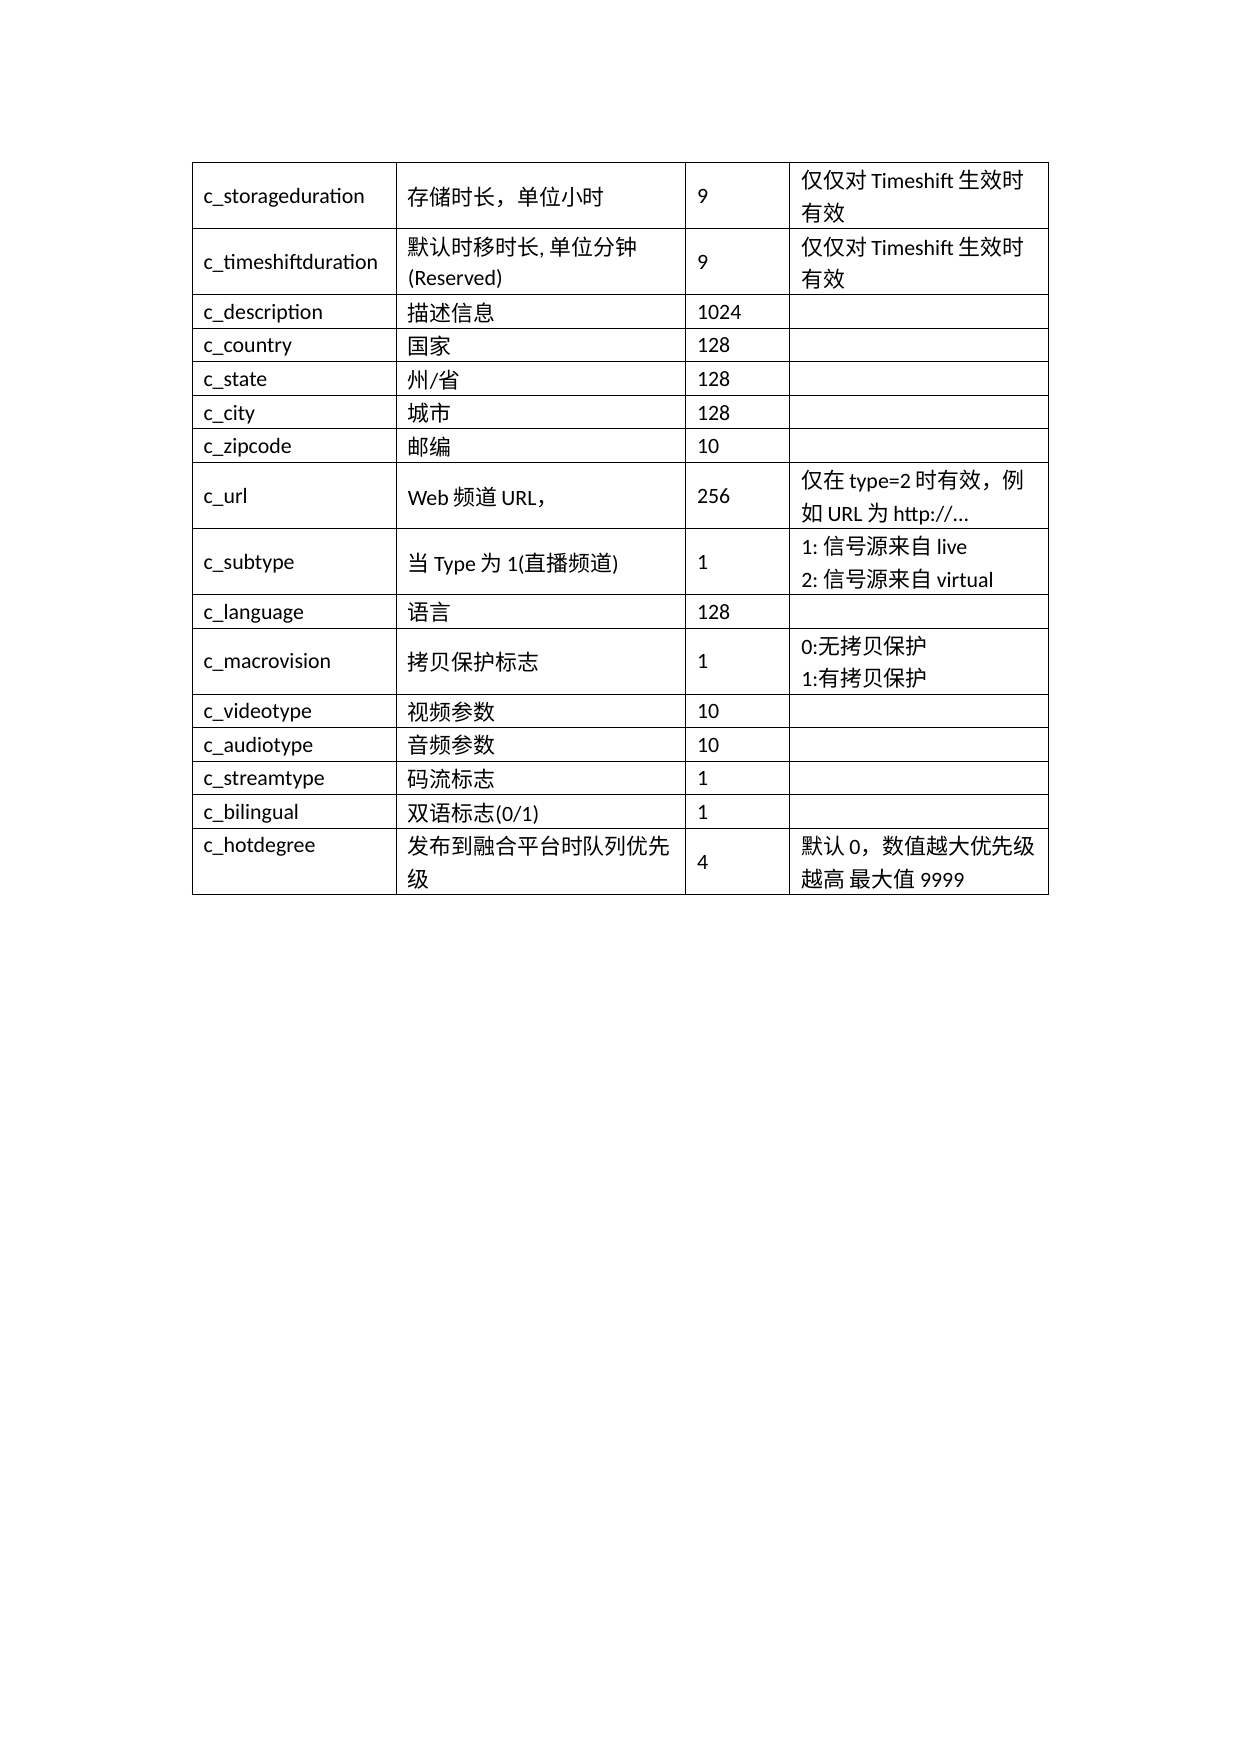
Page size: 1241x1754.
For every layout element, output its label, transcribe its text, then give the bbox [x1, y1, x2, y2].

table_cell 当Type为1(直播频道) [397, 529, 685, 594]
table_cell 9 [686, 163, 789, 228]
table_cell [790, 429, 1048, 462]
table_cell 256 [686, 463, 789, 528]
table_cell 1 [686, 762, 789, 794]
table_cell c_bilingual [193, 795, 396, 828]
table_cell 仅在type=2时有效，例如URL为http://... [790, 463, 1048, 528]
table_cell 音频参数 [397, 728, 685, 761]
table_cell 邮编 [397, 429, 685, 462]
table_cell 码流标志 [397, 762, 685, 794]
table_cell c_city [193, 396, 396, 428]
table_cell c_macrovision [193, 629, 396, 693]
table_cell 拷贝保护标志 [397, 629, 685, 693]
table_cell 1024 [686, 295, 789, 328]
table_cell c_storageduration [193, 163, 396, 228]
table_cell c_state [193, 362, 396, 395]
table_cell c_hotdegree [193, 829, 396, 894]
table_cell 1 [686, 629, 789, 693]
table_cell c_zipcode [193, 429, 396, 462]
table_cell 9 [686, 229, 789, 294]
table_cell [790, 396, 1048, 428]
table_cell [790, 595, 1048, 627]
table_cell 存储时长，单位小时 [397, 163, 685, 228]
table_cell 10 [686, 429, 789, 462]
table_cell 1: 信号源来自live 2: 信号源来自virtual [790, 529, 1048, 594]
table_cell 仅仅对Timeshift生效时有效 [790, 229, 1048, 294]
table_cell 国家 [397, 329, 685, 361]
table_cell 128 [686, 362, 789, 395]
table_cell [790, 329, 1048, 361]
table_cell c_language [193, 595, 396, 627]
table_cell c_country [193, 329, 396, 361]
table_cell 128 [686, 595, 789, 627]
table_cell c_url [193, 463, 396, 528]
table_cell 0:无拷贝保护 1:有拷贝保护 [790, 629, 1048, 693]
table_cell c_streamtype [193, 762, 396, 794]
table_cell c_audiotype [193, 728, 396, 761]
table_cell 默认0，数值越大优先级越高 最大值9999 [790, 829, 1048, 894]
table_cell [790, 795, 1048, 828]
table_cell 默认时移时长, 单位分钟 (Reserved) [397, 229, 685, 294]
table_cell 双语标志(0/1) [397, 795, 685, 828]
table_cell 城市 [397, 396, 685, 428]
table_cell 128 [686, 329, 789, 361]
table_cell Web频道URL， [397, 463, 685, 528]
table_cell c_timeshiftduration [193, 229, 396, 294]
table_cell c_subtype [193, 529, 396, 594]
table_cell 128 [686, 396, 789, 428]
table_cell 1 [686, 529, 789, 594]
table_cell 10 [686, 728, 789, 761]
table_cell c_description [193, 295, 396, 328]
table_cell [790, 362, 1048, 395]
table_cell c_videotype [193, 695, 396, 727]
table_cell [790, 295, 1048, 328]
table_cell 仅仅对Timeshift生效时有效 [790, 163, 1048, 228]
table_cell 州/省 [397, 362, 685, 395]
table_cell [790, 762, 1048, 794]
table_cell 10 [686, 695, 789, 727]
table_cell 发布到融合平台时队列优先级 [397, 829, 685, 894]
table_cell 4 [686, 829, 789, 894]
table_cell 1 [686, 795, 789, 828]
table_cell [790, 695, 1048, 727]
table_cell [790, 728, 1048, 761]
table_cell 视频参数 [397, 695, 685, 727]
table_cell 描述信息 [397, 295, 685, 328]
table_cell 语言 [397, 595, 685, 627]
